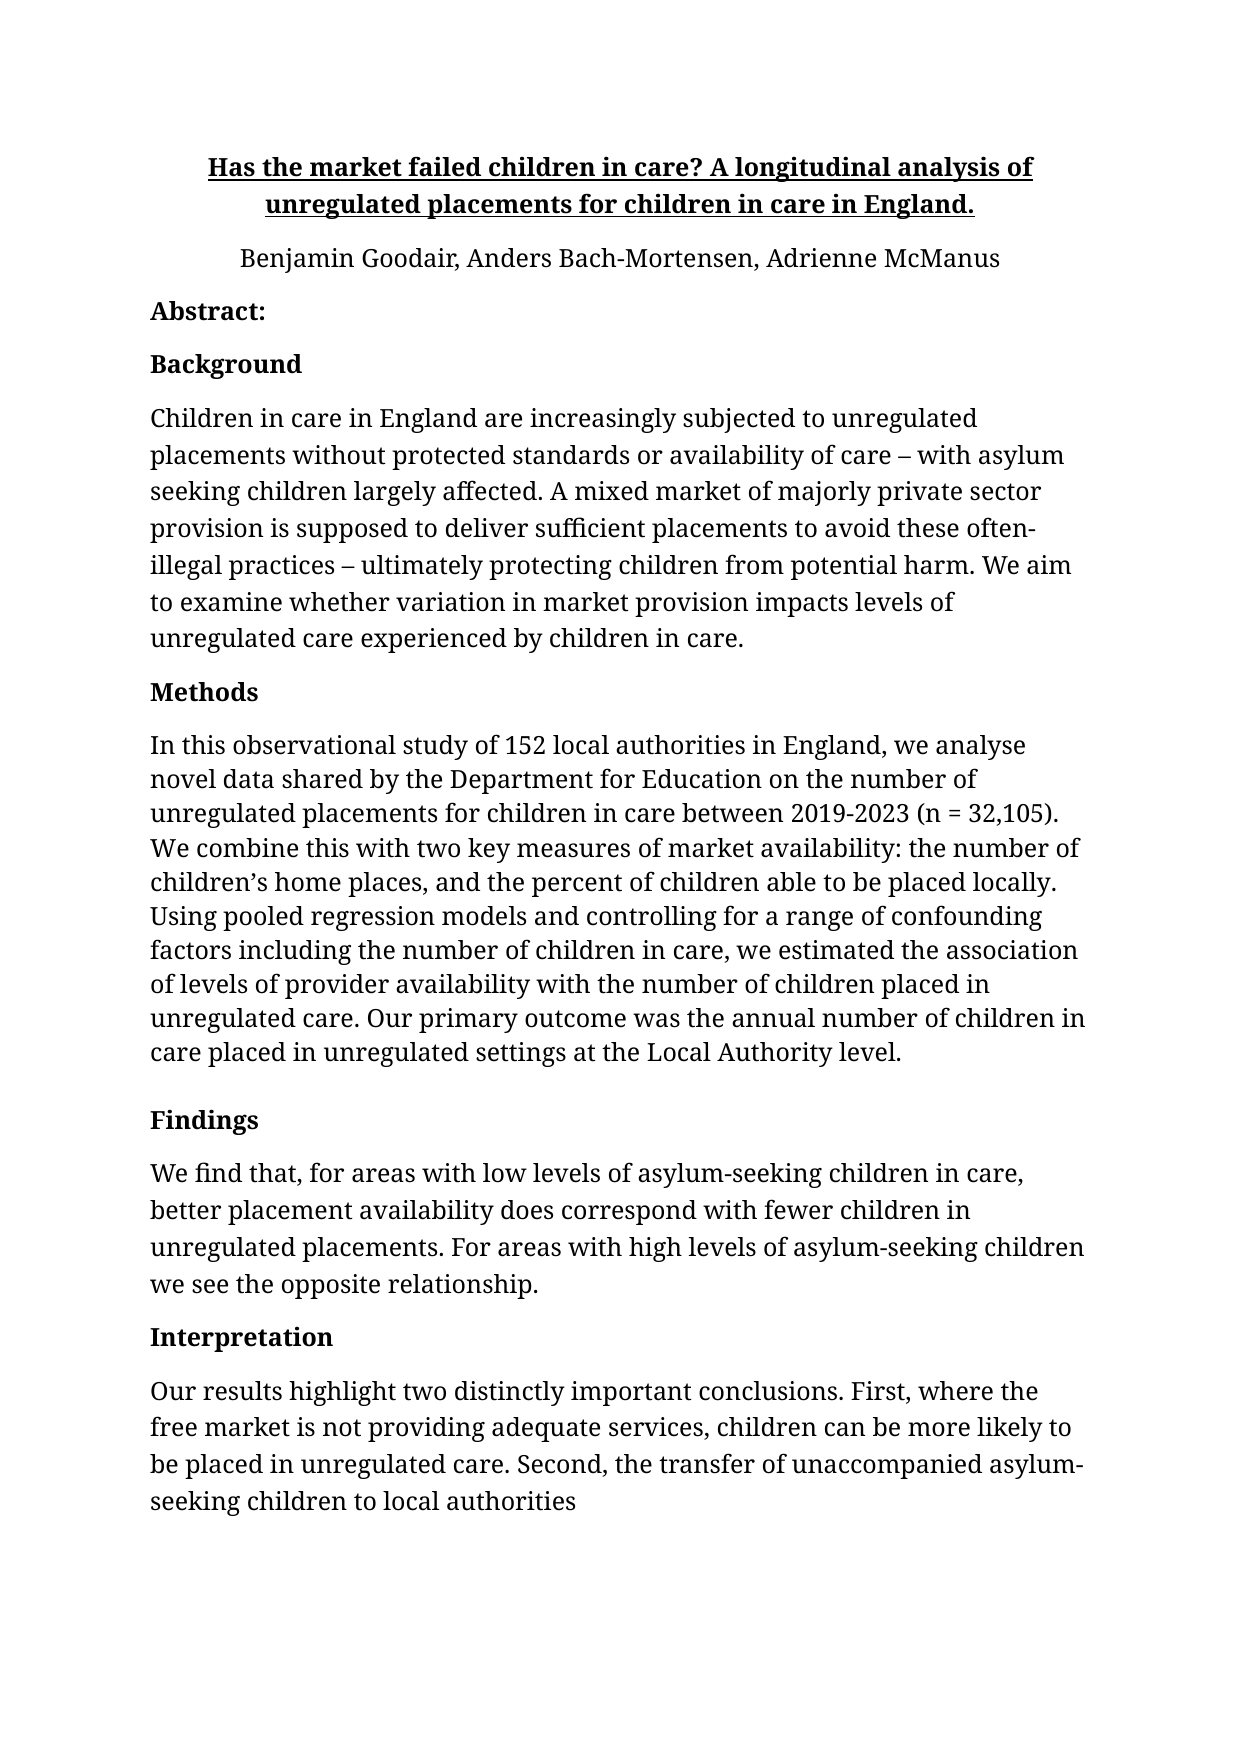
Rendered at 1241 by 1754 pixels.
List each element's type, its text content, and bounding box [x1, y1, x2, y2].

text Our results highlight two distinctly important conclusions. First, where the free market is not providing adequate services, children can be more likely to be placed in unregulated care. Second, the transfer of unaccompanied asylum-seeking children to local authorities [150, 1373, 1090, 1518]
text Interpretation [150, 1320, 1090, 1354]
text Background [150, 347, 1090, 381]
text Methods [150, 674, 1090, 709]
text Abstract: [150, 294, 1090, 328]
text Findings [150, 1103, 1090, 1137]
text Children in care in England are increasingly subjected to unregulated placements without protected standards or availability of care – with asylum seeking children largely affected. A mixed market of majorly private sector provision is supposed to deliver sufficient placements to avoid these often-illegal practices – ultimately protecting children from potential harm. We aim to examine whether variation in market provision impacts levels of unregulated care experienced by children in care. [150, 401, 1090, 655]
text Benjamin Goodair, Anders Bach-Mortensen, Adrienne McManus [150, 240, 1090, 274]
text Has the market failed children in care? A longitudinal analysis of unregulated placements for children in care in England. [150, 150, 1090, 221]
text In this observational study of 152 local authorities in England, we analyse novel data shared by the Department for Education on the number of unregulated placements for children in care between 2019-2023 (n = 32,105). We combine this with two key measures of market availability: the number of children’s home places, and the percent of children able to be placed locally. Using pooled regression models and controlling for a range of confounding factors including the number of children in care, we estimated the association of levels of provider availability with the number of children placed in unregulated care. Our primary outcome was the annual number of children in care placed in unregulated settings at the Local Authority level. [150, 728, 1090, 1069]
text We find that, for areas with low levels of asylum-seeking children in care, better placement availability does correspond with fewer children in unregulated placements. For areas with high levels of asylum-seeking children we see the opposite relationship. [150, 1156, 1090, 1301]
